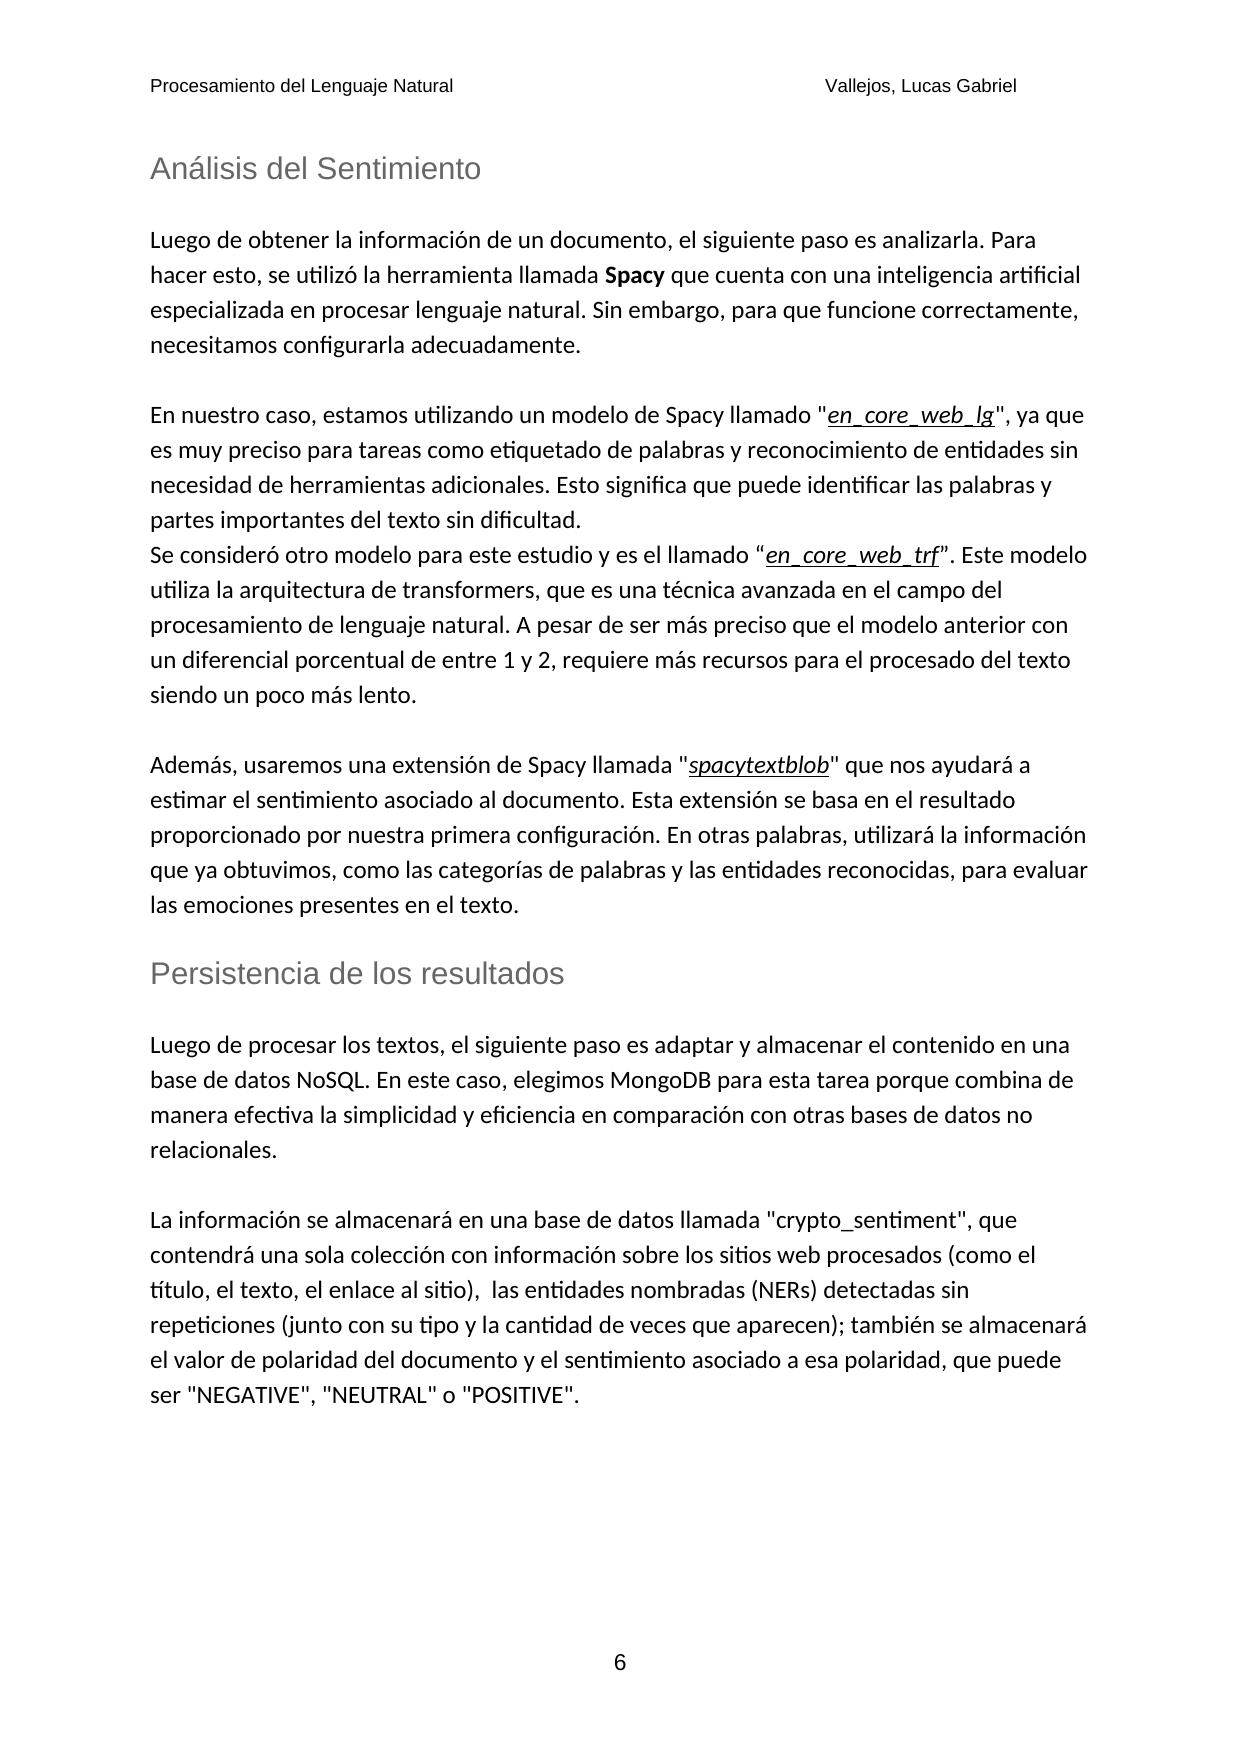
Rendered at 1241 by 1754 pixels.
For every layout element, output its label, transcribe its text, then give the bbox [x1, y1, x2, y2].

text Luego de obtener la información de un documento, el siguiente paso es analizarla. Para hacer esto, se utilizó la herramienta llamada Spacy que cuenta con una inteligencia artificial especializada en procesar lenguaje natural. Sin embargo, para que funcione correctamente, necesitamos configurarla adecuadamente. [150, 224, 1090, 360]
text La información se almacenará en una base de datos llamada "crypto_sentiment", que contendrá una sola colección con información sobre los sitios web procesados (como el título, el texto, el enlace al sitio), las entidades nombradas (NERs) detectadas sin repeticiones (junto con su tipo y la cantidad de veces que aparecen); también se almacenará el valor de polaridad del documento y el sentimiento asociado a esa polaridad, que puede ser "NEGATIVE", "NEUTRAL" o "POSITIVE". [150, 1204, 1090, 1410]
text Luego de procesar los textos, el siguiente paso es adaptar y almacenar el contenido en una base de datos NoSQL. En este caso, elegimos MongoDB para esta tarea porque combina de manera efectiva la simplicidad y eficiencia en comparación con otras bases de datos no relacionales. [150, 1029, 1090, 1165]
text Además, usaremos una extensión de Spacy llamada "spacytextblob" que nos ayudará a estimar el sentimiento asociado al documento. Esta extensión se basa en el resultado proporcionado por nuestra primera configuración. En otras palabras, utilizará la información que ya obtuvimos, como las categorías de palabras y las entidades reconocidas, para evaluar las emociones presentes en el texto. [150, 749, 1090, 920]
subtitle Persistencia de los resultados [150, 955, 1090, 991]
text En nuestro caso, estamos utilizando un modelo de Spacy llamado "en_core_web_lg", ya que es muy preciso para tareas como etiquetado de palabras y reconocimiento de entidades sin necesidad de herramientas adicionales. Esto significa que puede identificar las palabras y partes importantes del texto sin dificultad. [150, 399, 1090, 535]
text Se consideró otro modelo para este estudio y es el llamado “en_core_web_trf”. Este modelo utiliza la arquitectura de transformers, que es una técnica avanzada en el campo del procesamiento de lenguaje natural. A pesar de ser más preciso que el modelo anterior con un diferencial porcentual de entre 1 y 2, requiere más recursos para el procesado del texto siendo un poco más lento. [150, 539, 1090, 710]
subtitle Análisis del Sentimiento [150, 150, 1090, 186]
